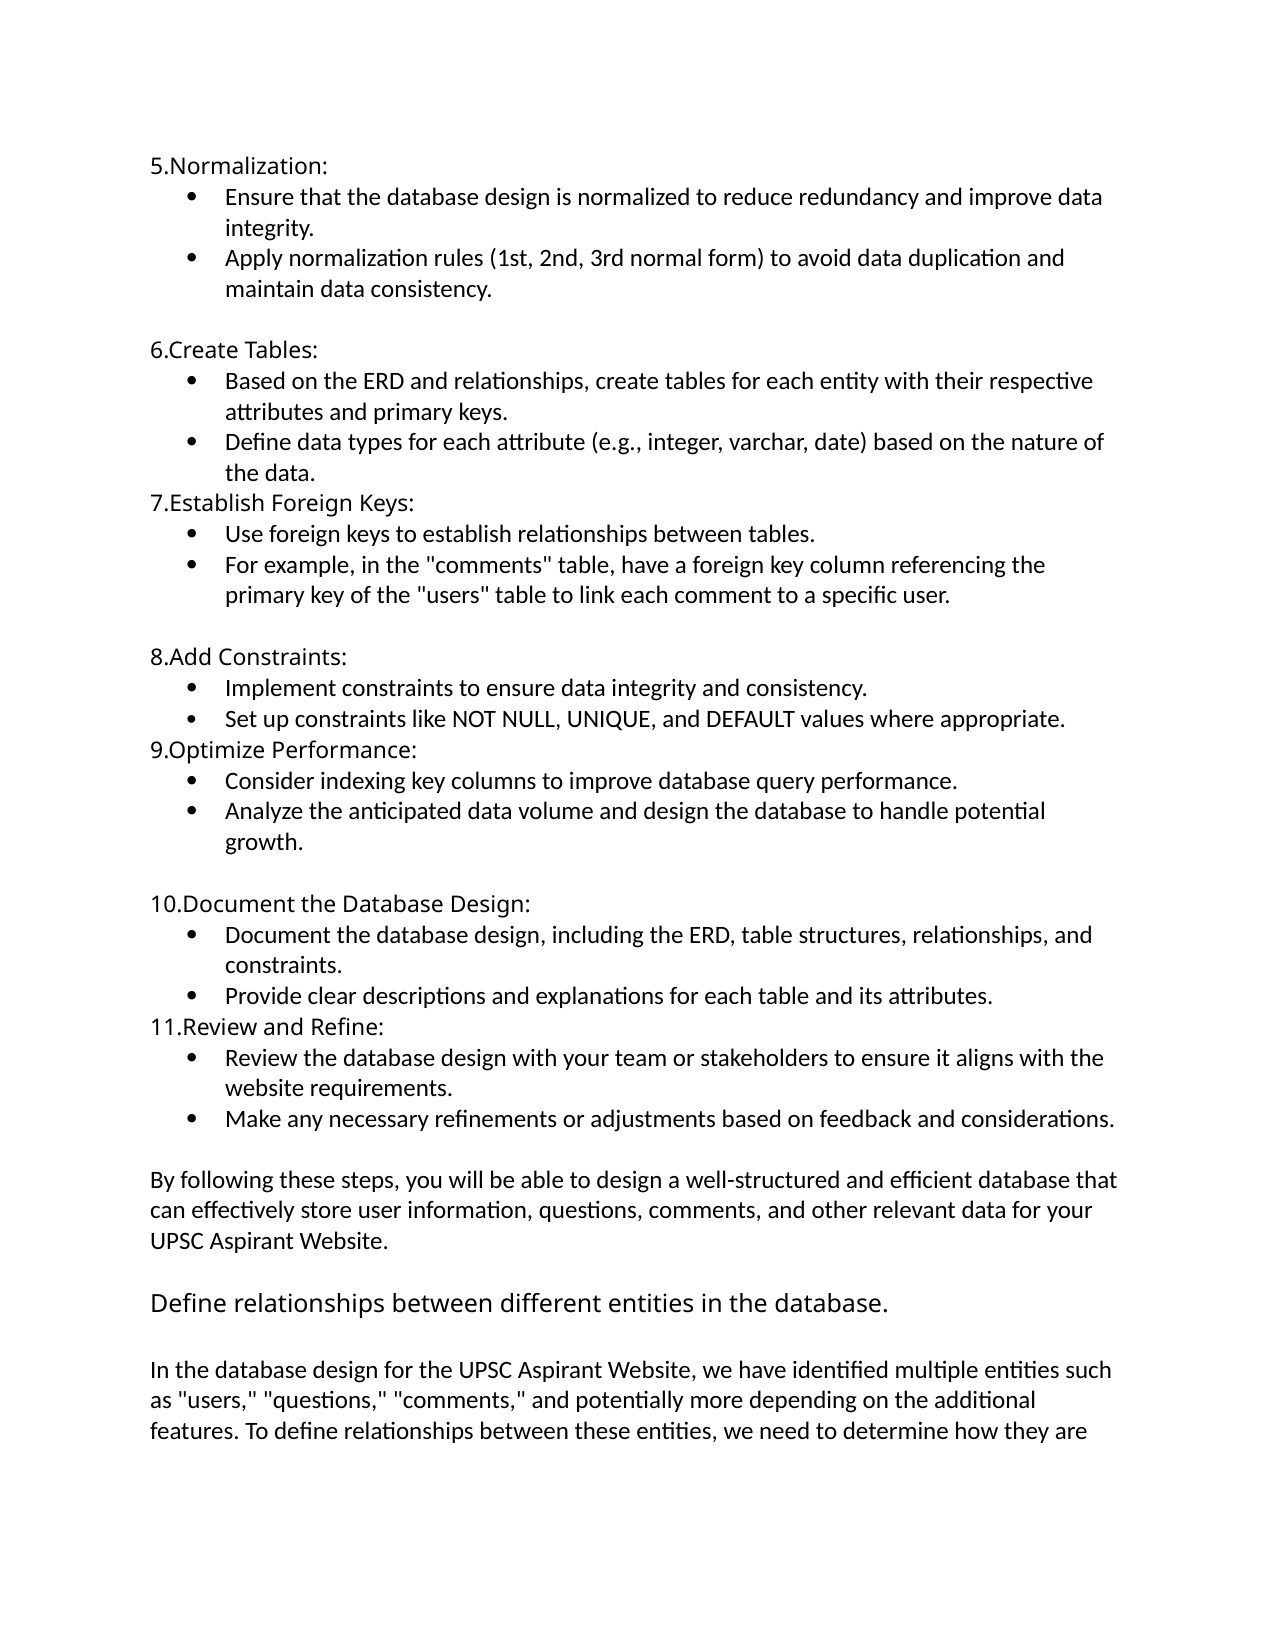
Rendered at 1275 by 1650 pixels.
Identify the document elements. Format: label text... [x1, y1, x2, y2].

list Set up constraints like NOT NULL, UNIQUE, and DEFAULT values where appropriate. [187, 703, 1125, 733]
list Apply normalization rules (1st, 2nd, 3rd normal form) to avoid data duplication and maintain data consistency. [187, 242, 1125, 303]
list Use foreign keys to establish relationships between tables. [187, 518, 1125, 549]
text 9.Optimize Performance: [150, 733, 1125, 765]
text By following these steps, you will be able to design a well-structured and efficient database that can effectively store user information, questions, comments, and other relevant data for your UPSC Aspirant Website. [150, 1164, 1125, 1255]
list Based on the ERD and relationships, create tables for each entity with their respective attributes and primary keys. [187, 365, 1125, 426]
text 10.Document the Database Design: [150, 888, 1125, 919]
list Implement constraints to ensure data integrity and consistency. [187, 672, 1125, 703]
list Review the database design with your team or stakeholders to ensure it aligns with the website requirements. [187, 1042, 1125, 1103]
text 8.Add Constraints: [150, 641, 1125, 672]
list Define data types for each attribute (e.g., integer, varchar, date) based on the nature of the data. [187, 426, 1125, 487]
text 5.Normalization: [150, 150, 1125, 181]
list Provide clear descriptions and explanations for each table and its attributes. [187, 980, 1125, 1010]
list Consider indexing key columns to improve database query performance. [187, 765, 1125, 795]
text 7.Establish Foreign Keys: [150, 487, 1125, 518]
text 6.Create Tables: [150, 334, 1125, 365]
list Ensure that the database design is normalized to reduce redundancy and improve data integrity. [187, 181, 1125, 242]
list Analyze the anticipated data volume and design the database to handle potential growth. [187, 795, 1125, 856]
list Document the database design, including the ERD, table structures, relationships, and constraints. [187, 919, 1125, 980]
text 11.Review and Refine: [150, 1010, 1125, 1042]
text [150, 1354, 1125, 1446]
list For example, in the "comments" table, have a foreign key column referencing the primary key of the "users" table to link each comment to a specific user. [187, 549, 1125, 610]
text Define relationships between different entities in the database. [150, 1286, 1125, 1320]
list Make any necessary refinements or adjustments based on feedback and considerations. [187, 1103, 1125, 1133]
